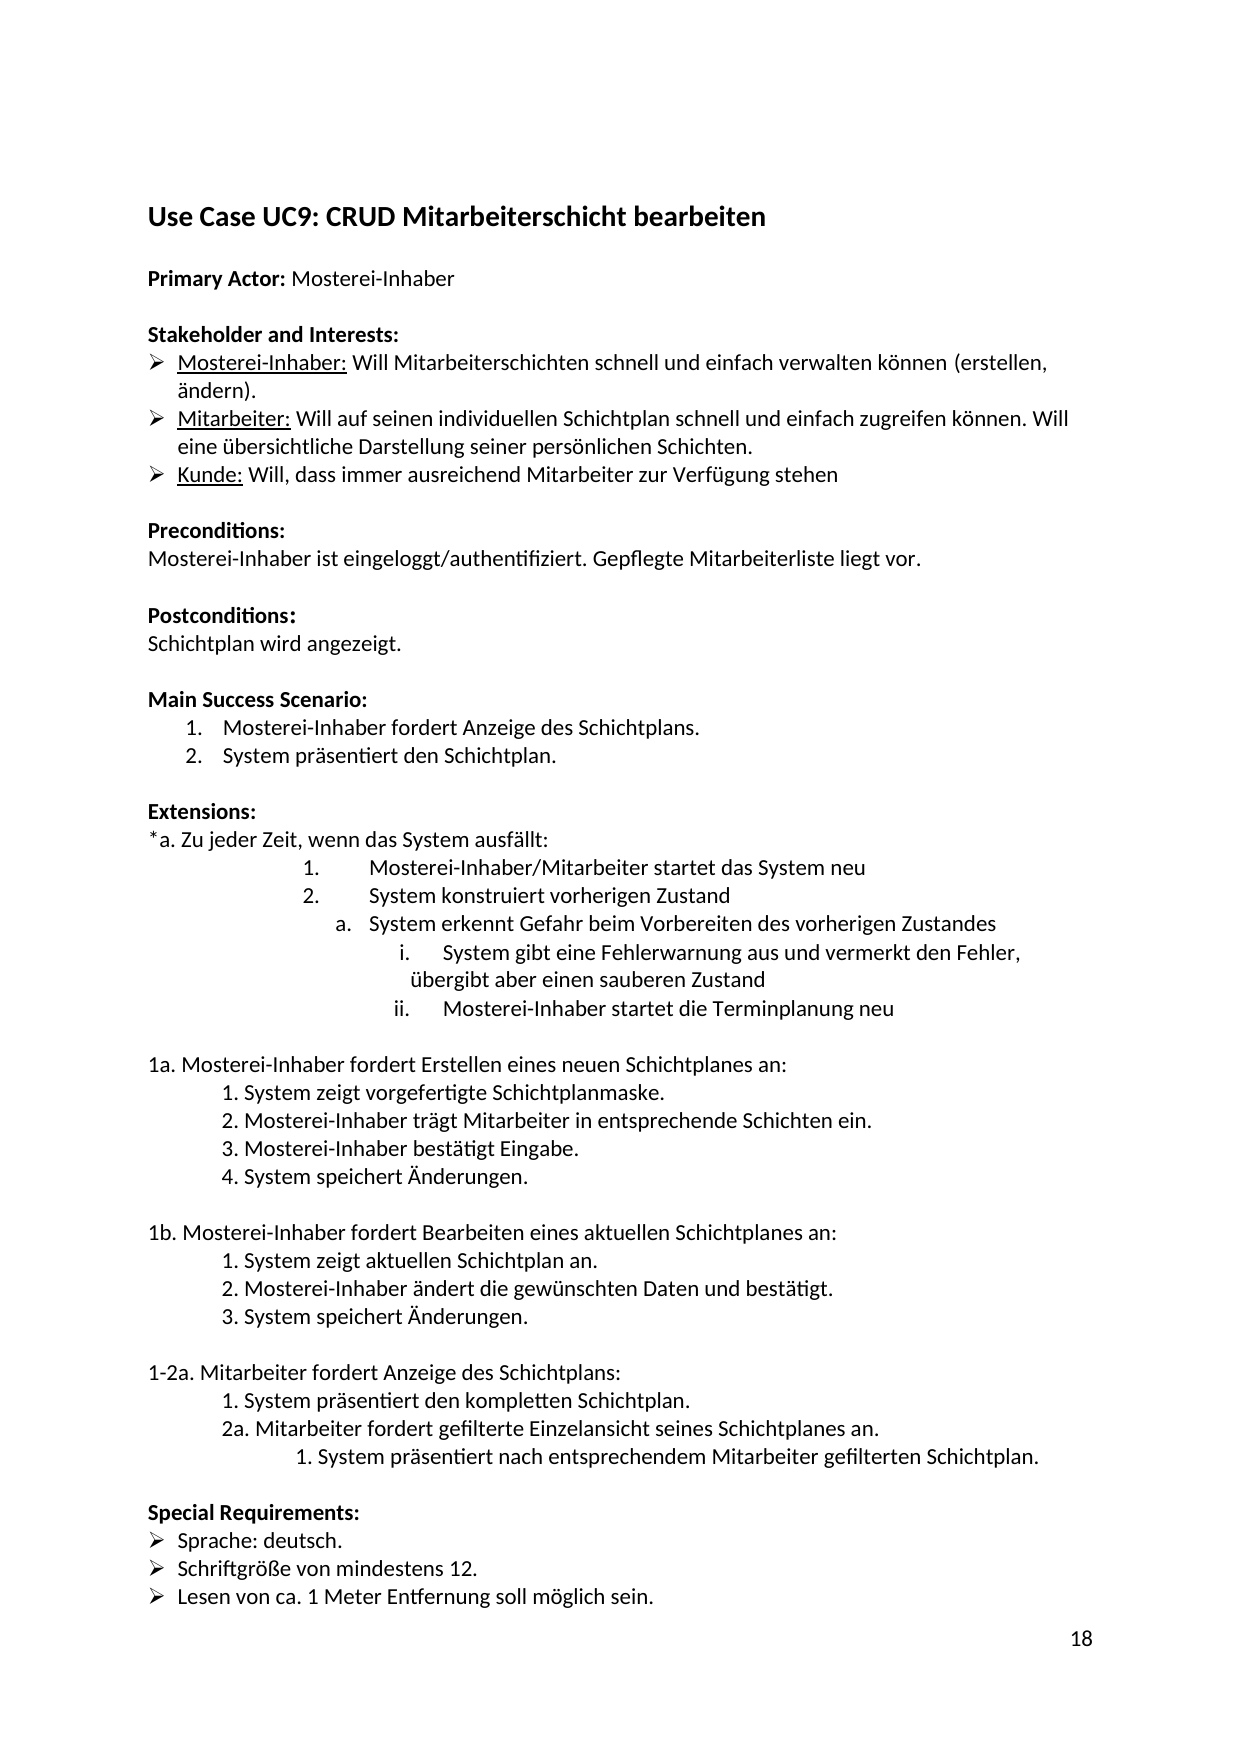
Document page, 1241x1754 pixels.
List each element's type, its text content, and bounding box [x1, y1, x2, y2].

text Preconditions: [148, 516, 1093, 544]
text 4. System speichert Änderungen. [148, 1162, 1093, 1190]
text 1b. Mosterei-Inhaber fordert Bearbeiten eines aktuellen Schichtplanes an: [148, 1218, 1093, 1246]
subtitle Use Case UC9: CRUD Mitarbeiterschicht bearbeiten [148, 198, 1093, 233]
text 2a. Mitarbeiter fordert gefilterte Einzelansicht seines Schichtplanes an. [148, 1414, 1093, 1442]
text Mosterei-Inhaber ist eingeloggt/authentifiziert. Gepflegte Mitarbeiterliste liegt vor. [148, 544, 1093, 572]
text 3. Mosterei-Inhaber bestätigt Eingabe. [148, 1134, 1093, 1162]
text *a. Zu jeder Zeit, wenn das System ausfällt: [148, 826, 1093, 853]
text 1a. Mosterei-Inhaber fordert Erstellen eines neuen Schichtplanes an: [148, 1050, 1093, 1078]
text Main Success Scenario: [148, 685, 1093, 713]
list Lesen von ca. 1 Meter Entfernung soll möglich sein. [148, 1582, 1093, 1610]
list Sprache: deutsch. [148, 1526, 1093, 1554]
list Schriftgröße von mindestens 12. [148, 1554, 1093, 1582]
text Primary Actor: Mosterei-Inhaber [148, 264, 1093, 292]
text Postconditions: [148, 600, 1093, 629]
text Extensions: [148, 797, 1093, 826]
text 3. System speichert Änderungen. [148, 1302, 1093, 1330]
text 1. System präsentiert den kompletten Schichtplan. [148, 1386, 1093, 1414]
list Mitarbeiter: Will auf seinen individuellen Schichtplan schnell und einfach zugreifen können. Will eine übersichtliche Darstellung seiner persönlichen Schichten. [148, 404, 1093, 460]
text Stakeholder and Interests: [148, 320, 1093, 348]
list System gibt eine Fehlerwarnung aus und vermerkt den Fehler, übergibt aber einen sauberen Zustand [410, 938, 1093, 994]
text 1. System zeigt vorgefertigte Schichtplanmaske. [148, 1078, 1093, 1106]
list Mosterei-Inhaber/Mitarbeiter startet das System neu [302, 853, 1093, 882]
list Mosterei-Inhaber: Will Mitarbeiterschichten schnell und einfach verwalten können (erstellen, ändern). [148, 348, 1093, 404]
text 2. Mosterei-Inhaber ändert die gewünschten Daten und bestätigt. [148, 1274, 1093, 1302]
text 1. System präsentiert nach entsprechendem Mitarbeiter gefilterten Schichtplan. [148, 1442, 1093, 1470]
text 2. Mosterei-Inhaber trägt Mitarbeiter in entsprechende Schichten ein. [148, 1106, 1093, 1134]
text 1-2a. Mitarbeiter fordert Anzeige des Schichtplans: [148, 1358, 1093, 1386]
list Kunde: Will, dass immer ausreichend Mitarbeiter zur Verfügung stehen [148, 460, 1093, 488]
list Mosterei-Inhaber startet die Terminplanung neu [410, 994, 1093, 1022]
text 1. System zeigt aktuellen Schichtplan an. [148, 1246, 1093, 1274]
list System erkennt Gefahr beim Vorbereiten des vorherigen Zustandes [335, 909, 1093, 938]
list System präsentiert den Schichtplan. [185, 741, 1093, 769]
text Special Requirements: [148, 1498, 1093, 1526]
list System konstruiert vorherigen Zustand [302, 882, 1093, 909]
text Schichtplan wird angezeigt. [148, 629, 1093, 657]
list Mosterei-Inhaber fordert Anzeige des Schichtplans. [185, 713, 1093, 741]
